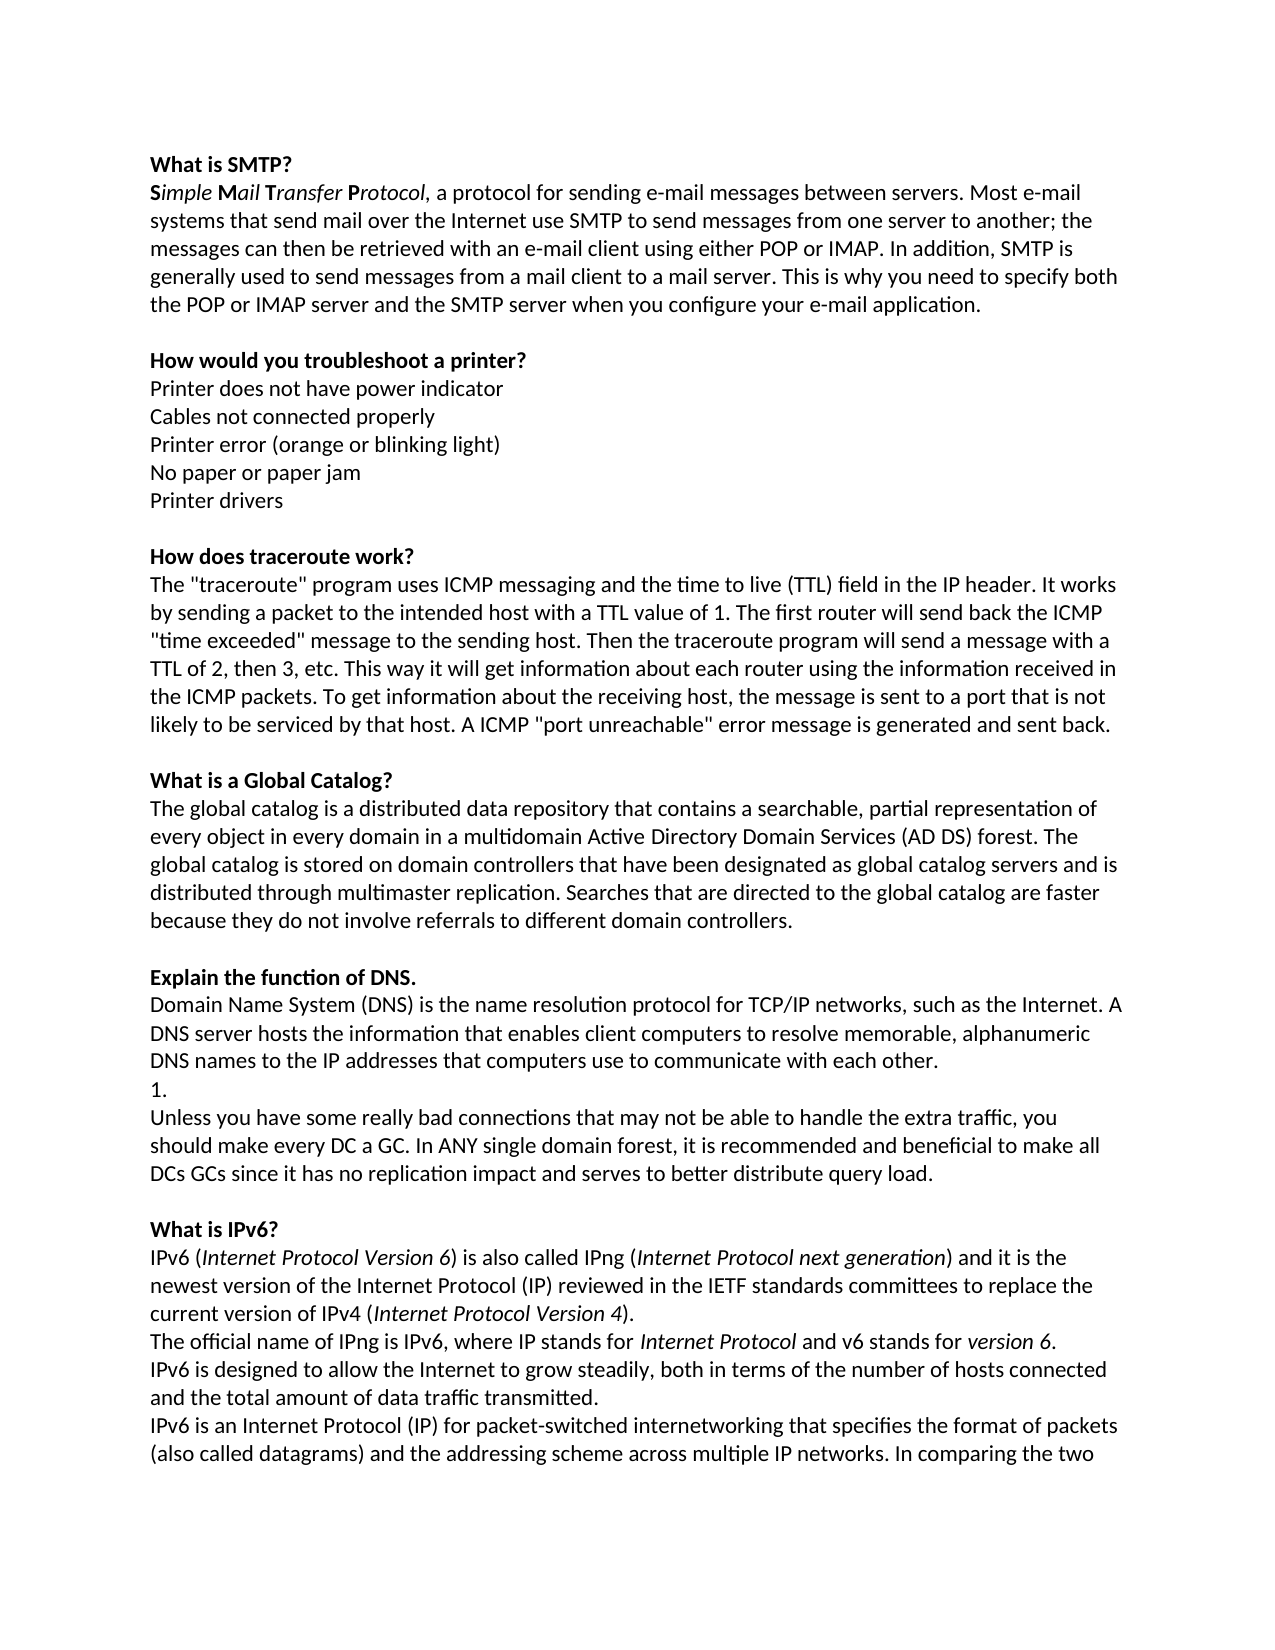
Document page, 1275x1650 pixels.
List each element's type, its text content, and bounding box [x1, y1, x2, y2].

text What is a Global Catalog? [150, 766, 1125, 794]
text Printer error (orange or blinking light) [150, 430, 1125, 458]
text Domain Name System (DNS) is the name resolution protocol for TCP/IP networks, such as the Internet. A DNS server hosts the information that enables client computers to resolve memorable, alphanumeric DNS names to the IP addresses that computers use to communicate with each other. [150, 991, 1125, 1075]
text Unless you have some really bad connections that may not be able to handle the extra traffic, you should make every DC a GC. In ANY single domain forest, it is recommended and beneficial to make all DCs GCs since it has no replication impact and serves to better distribute query load. [150, 1103, 1125, 1187]
text Cables not connected properly [150, 402, 1125, 430]
text What is SMTP? [150, 150, 1125, 178]
text How would you troubleshoot a printer? [150, 346, 1125, 374]
text Printer drivers [150, 486, 1125, 514]
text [150, 1411, 1125, 1467]
text No paper or paper jam [150, 458, 1125, 486]
text Printer does not have power indicator [150, 374, 1125, 402]
text IPv6 is designed to allow the Internet to grow steadily, both in terms of the number of hosts connected and the total amount of data traffic transmitted. [150, 1355, 1125, 1411]
text Explain the function of DNS. [150, 963, 1125, 991]
text What is IPv6? [150, 1215, 1125, 1243]
text IPv6 (Internet Protocol Version 6) is also called IPng (Internet Protocol next generation) and it is the newest version of the Internet Protocol (IP) reviewed in the IETF standards committees to replace the current version of IPv4 (Internet Protocol Version 4). [150, 1243, 1125, 1327]
text How does traceroute work? [150, 542, 1125, 570]
text The "traceroute" program uses ICMP messaging and the time to live (TTL) field in the IP header. It works by sending a packet to the intended host with a TTL value of 1. The first router will send back the ICMP "time exceeded" message to the sending host. Then the traceroute program will send a message with a TTL of 2, then 3, etc. This way it will get information about each router using the information received in the ICMP packets. To get information about the receiving host, the message is sent to a port that is not likely to be serviced by that host. A ICMP "port unreachable" error message is generated and sent back. [150, 570, 1125, 738]
text Simple Mail Transfer Protocol, a protocol for sending e-mail messages between servers. Most e-mail systems that send mail over the Internet use SMTP to send messages from one server to another; the messages can then be retrieved with an e-mail client using either POP or IMAP. In addition, SMTP is generally used to send messages from a mail client to a mail server. This is why you need to specify both the POP or IMAP server and the SMTP server when you configure your e-mail application. [150, 178, 1125, 318]
text The global catalog is a distributed data repository that contains a searchable, partial representation of every object in every domain in a multidomain Active Directory Domain Services (AD DS) forest. The global catalog is stored on domain controllers that have been designated as global catalog servers and is distributed through multimaster replication. Searches that are directed to the global catalog are faster because they do not involve referrals to different domain controllers. [150, 794, 1125, 934]
text The official name of IPng is IPv6, where IP stands for Internet Protocol and v6 stands for version 6. [150, 1327, 1125, 1355]
